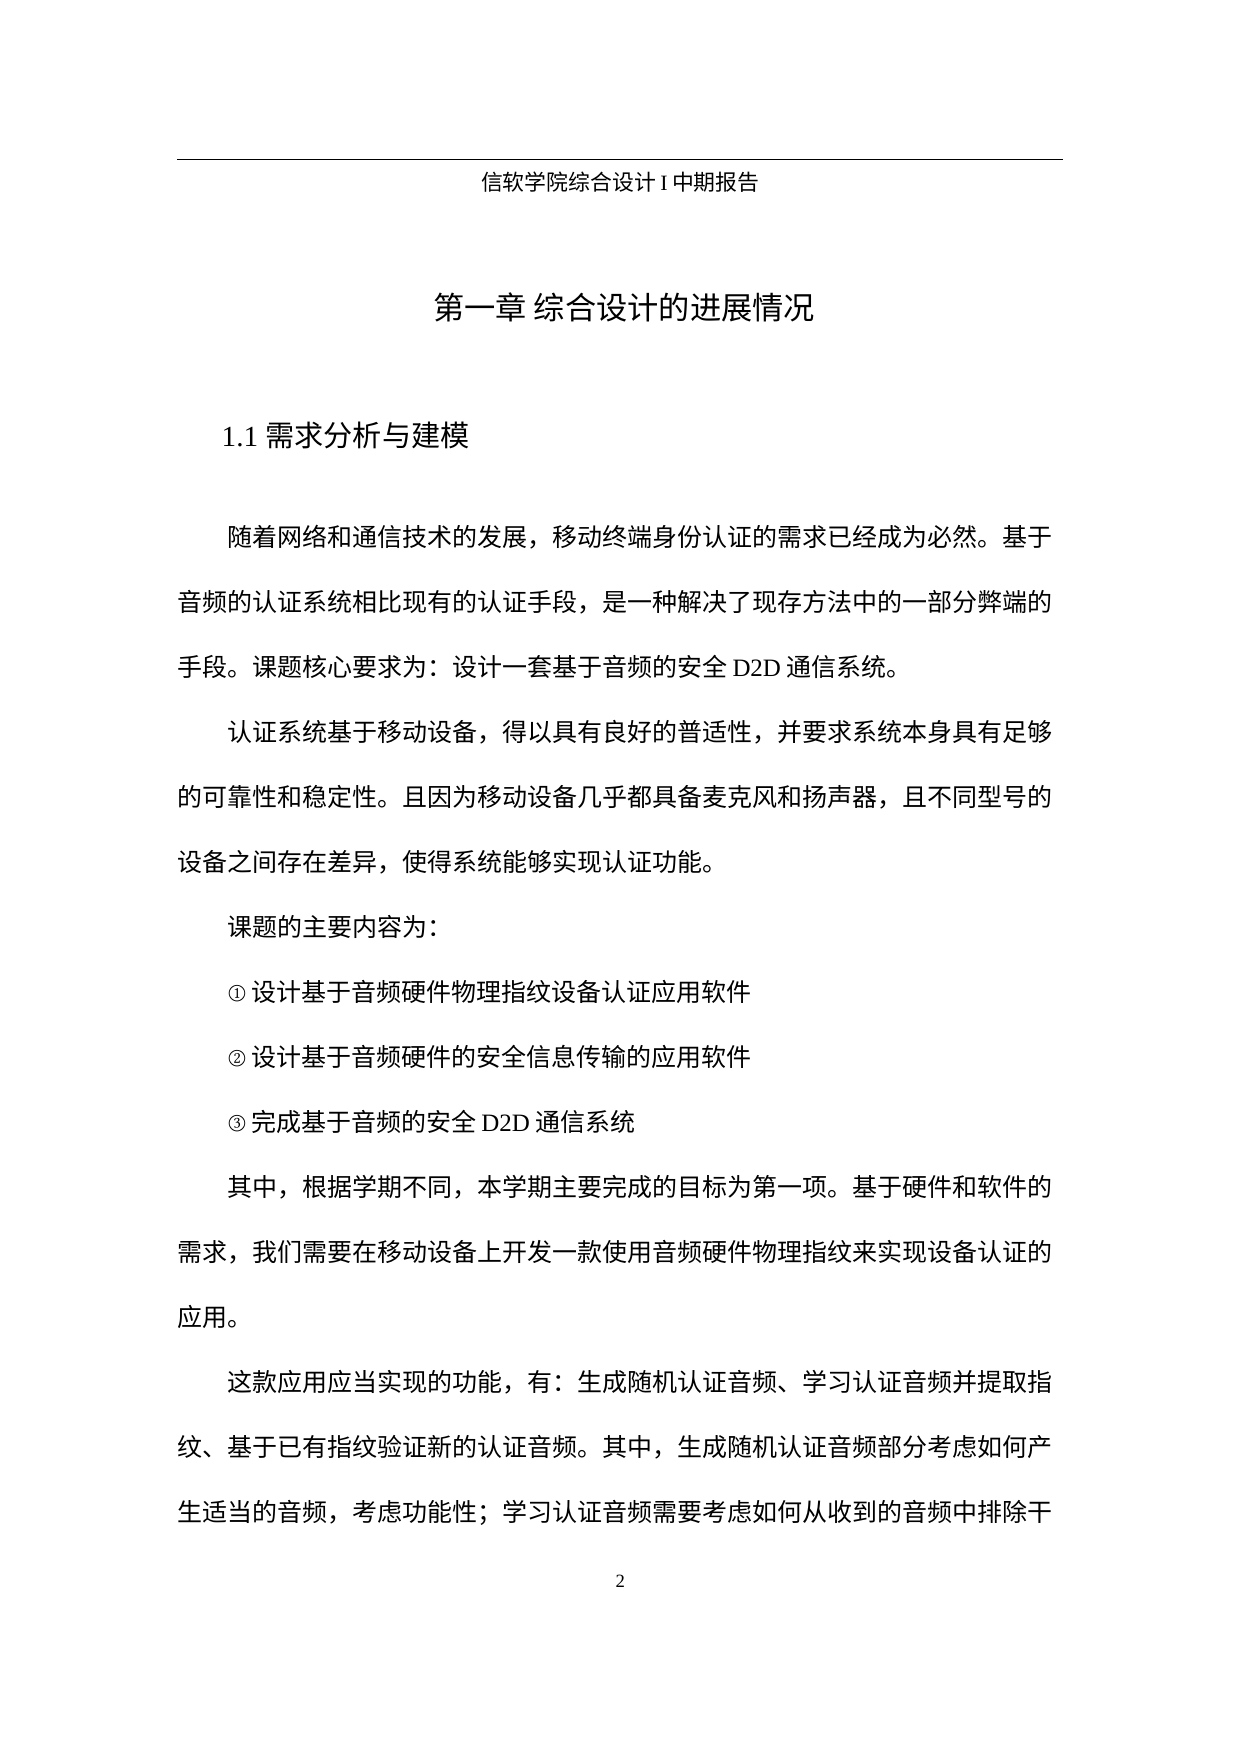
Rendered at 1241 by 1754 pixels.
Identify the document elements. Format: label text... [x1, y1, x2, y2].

text 随着网络和通信技术的发展，移动终端身份认证的需求已经成为必然。基于音频的认证系统相比现有的认证手段，是一种解决了现存方法中的一部分弊端的手段。课题核心要求为：设计一套基于音频的安全D2D通信系统。 [177, 503, 1063, 698]
subtitle 第一章 综合设计的进展情况 [177, 273, 1063, 338]
text 课题的主要内容为： [177, 893, 1063, 958]
text ③完成基于音频的安全D2D通信系统 [177, 1088, 1063, 1153]
text ①设计基于音频硬件物理指纹设备认证应用软件 [177, 958, 1063, 1023]
text 认证系统基于移动设备，得以具有良好的普适性，并要求系统本身具有足够的可靠性和稳定性。且因为移动设备几乎都具备麦克风和扬声器，且不同型号的设备之间存在差异，使得系统能够实现认证功能。 [177, 698, 1063, 893]
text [177, 1348, 1063, 1543]
text 其中，根据学期不同，本学期主要完成的目标为第一项。基于硬件和软件的需求，我们需要在移动设备上开发一款使用音频硬件物理指纹来实现设备认证的应用。 [177, 1153, 1063, 1348]
text ②设计基于音频硬件的安全信息传输的应用软件 [177, 1023, 1063, 1088]
text 1.1 需求分析与建模 [221, 401, 1063, 466]
